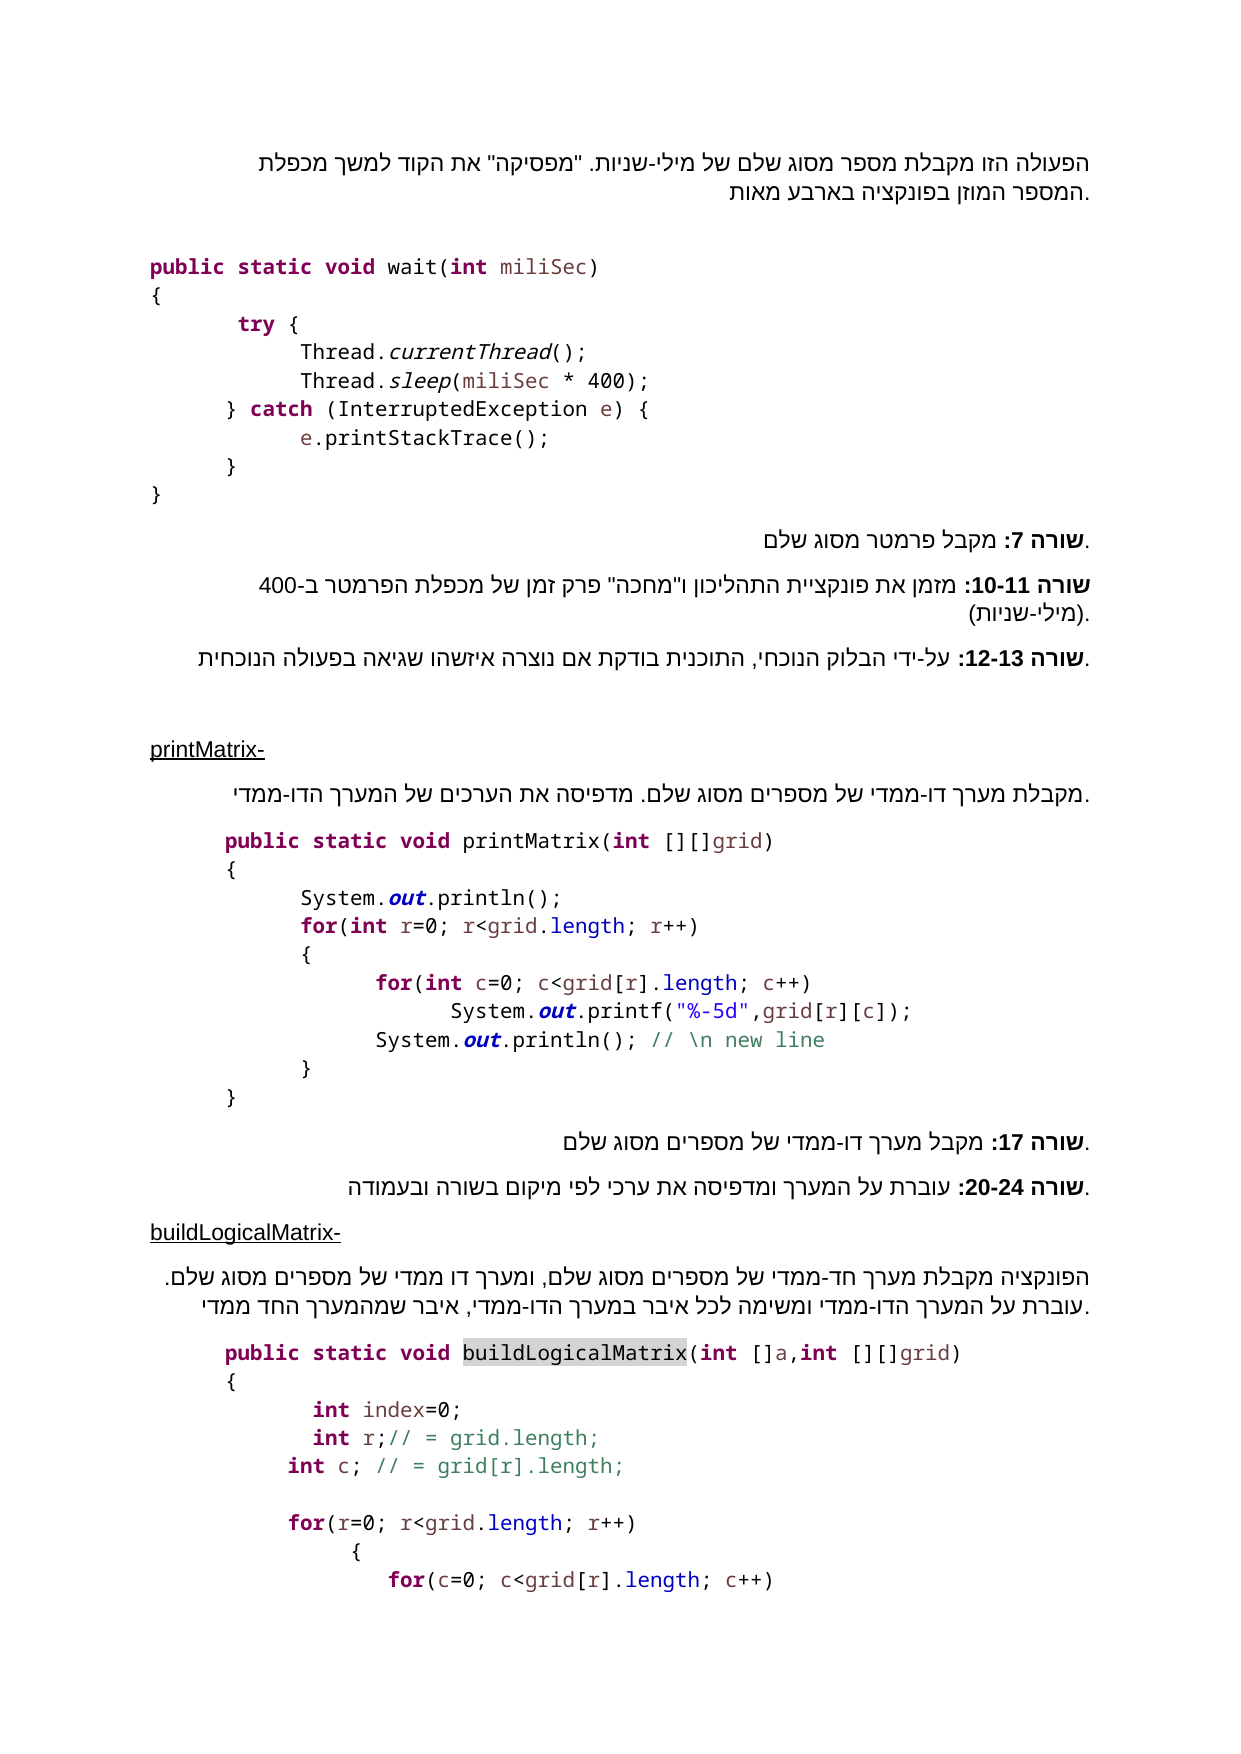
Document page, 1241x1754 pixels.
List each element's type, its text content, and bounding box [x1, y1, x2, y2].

text public static void buildLogicalMatrix(int []a,int [][]grid) [687, 1338, 1090, 1366]
text e.printStackTrace(); [150, 423, 1090, 451]
text שורה 17: מקבל מערך דו-ממדי של מספרים מסוג שלם. [150, 1129, 1090, 1155]
text int r;// = grid.length; [150, 1423, 1090, 1452]
text הפונקציה מקבלת מערך חד-ממדי של מספרים מסוג שלם, ומערך דו ממדי של מספרים מסוג שלם. עוברת על המערך הדו-ממדי ומשימה לכל איבר במערך הדו-ממדי, איבר שמהמערך החד ממדי. [150, 1264, 1090, 1319]
text שורה 7: מקבל פרמטר מסוג שלם. [150, 527, 1090, 553]
text for(int c=0; c<grid[r].length; c++) [150, 968, 1090, 996]
text הפעולה הזו מקבלת מספר מסוג שלם של מילי-שניות. "מפסיקה" את הקוד למשך מכפלת המספר המוזן בפונקציה בארבע מאות. [150, 150, 1090, 205]
text שורה 10-11: מזמן את פונקציית התהליכון ו"מחכה" פרק זמן של מכפלת הפרמטר ב-400 (מילי-שניות). [150, 572, 1090, 627]
text מקבלת מערך דו-ממדי של מספרים מסוג שלם. מדפיסה את הערכים של המערך הדו-ממדי. [150, 781, 1090, 807]
text } [150, 1053, 1090, 1082]
text System.out.println(); [150, 883, 1090, 911]
text public static void buildLogicalMatrix(int []a,int [][]grid) [150, 1338, 463, 1366]
text } catch (InterruptedException e) { [150, 394, 1090, 423]
text { [150, 854, 1090, 883]
text { [150, 280, 1090, 309]
text for(c=0; c<grid[r].length; c++) [150, 1565, 1090, 1593]
text Thread.sleep(miliSec * 400); [150, 366, 1090, 394]
text שורה 12-13: על-ידי הבלוק הנוכחי, התוכנית בודקת אם נוצרה איזשהו שגיאה בפעולה הנוכחית. [150, 645, 1090, 672]
text public static void wait(int miliSec) [150, 252, 1090, 280]
text int index=0; [150, 1395, 1090, 1423]
text { [150, 1537, 1090, 1565]
text for(int r=0; r<grid.length; r++) [150, 911, 1090, 939]
text שורה 20-24: עוברת על המערך ומדפיסה את ערכי לפי מיקום בשורה ובעמודה. [150, 1174, 1090, 1201]
text } [150, 1082, 1090, 1110]
text } [150, 451, 1090, 479]
text printMatrix- [150, 736, 1090, 762]
text int c; // = grid[r].length; [150, 1452, 1090, 1480]
text try { [150, 309, 1090, 337]
text } [150, 479, 1090, 508]
text { [150, 1366, 1090, 1395]
text { [150, 939, 1090, 968]
text for(r=0; r<grid.length; r++) [150, 1508, 1090, 1537]
text buildLogicalMatrix- [150, 1219, 1090, 1246]
text System.out.printf("%-5d",grid[r][c]); [150, 996, 1090, 1025]
text Thread.currentThread(); [150, 337, 1090, 366]
text public static void printMatrix(int [][]grid) [150, 826, 1090, 854]
text System.out.println(); // \n new line [150, 1025, 1090, 1053]
